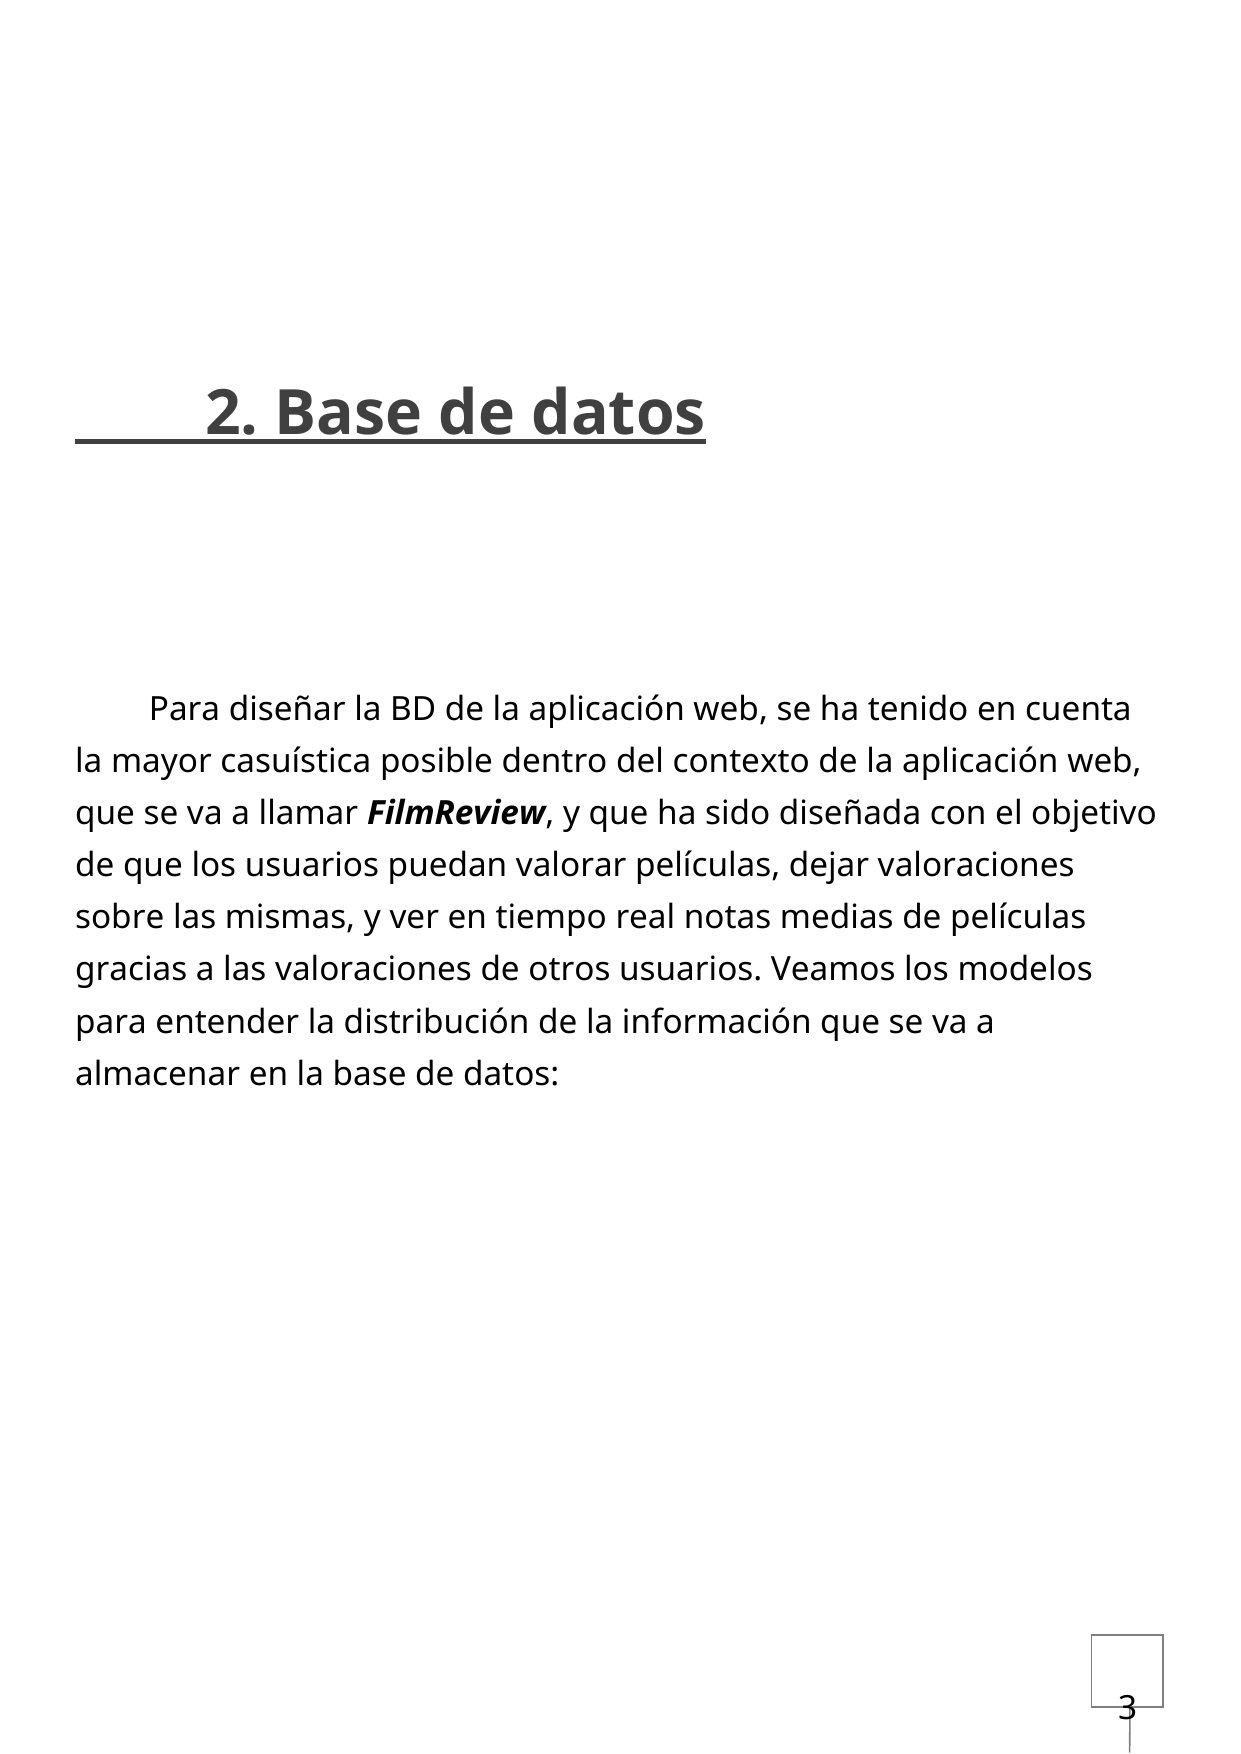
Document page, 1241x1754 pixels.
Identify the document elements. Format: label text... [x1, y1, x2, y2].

subtitle 2. Base de datos [75, 367, 1165, 452]
text Para diseñar la BD de la aplicación web, se ha tenido en cuenta la mayor casuística posible dentro del contexto de la aplicación web, que se va a llamar FilmReview, y que ha sido diseñada con el objetivo de que los usuarios puedan valorar películas, dejar valoraciones sobre las mismas, y ver en tiempo real notas medias de películas gracias a las valoraciones de otros usuarios. Veamos los modelos para entender la distribución de la información que se va a almacenar en la base de datos: [75, 684, 1165, 1095]
